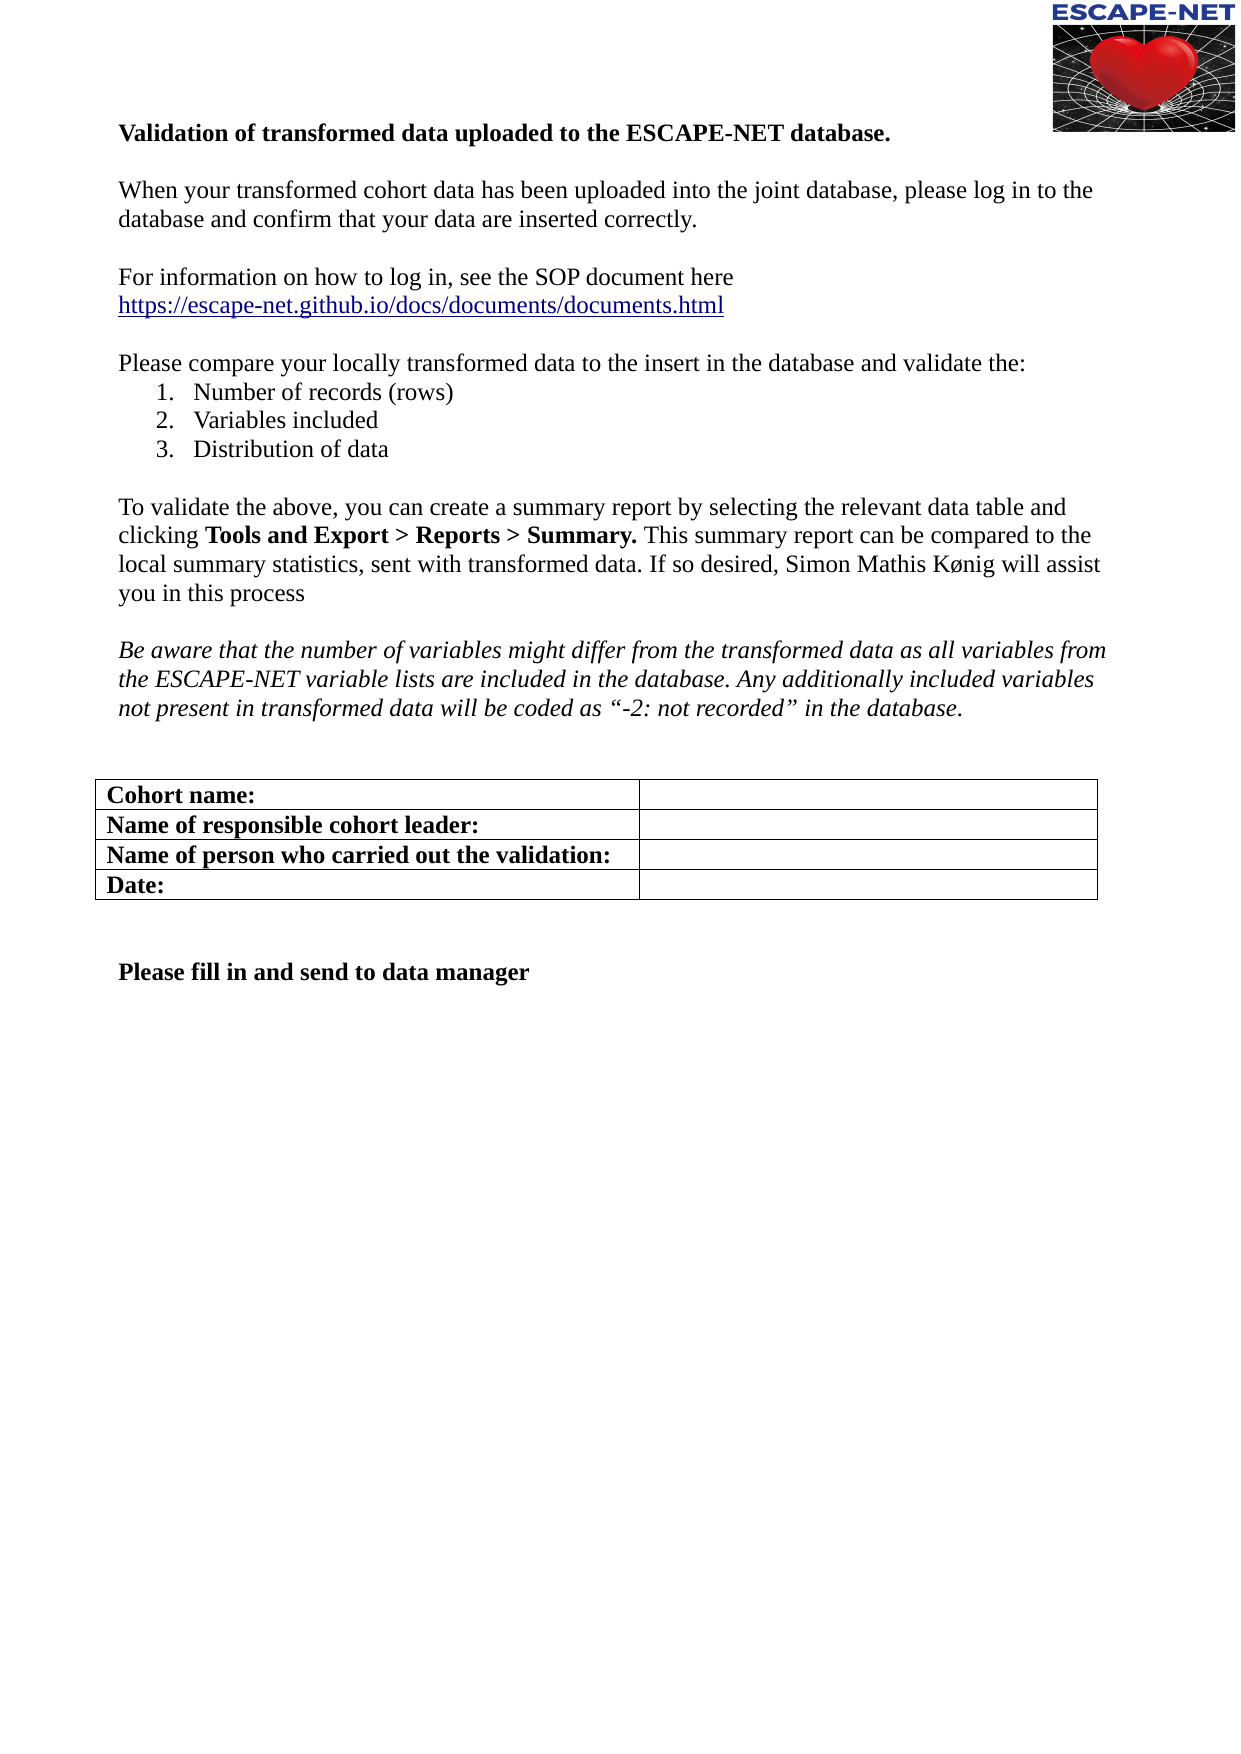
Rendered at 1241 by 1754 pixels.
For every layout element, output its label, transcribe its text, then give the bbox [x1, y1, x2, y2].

table_header Cohort name: [96, 780, 639, 809]
table_cell Name of person who carried out the validation: [96, 840, 639, 869]
picture [1052, 4, 1236, 132]
text Validation of transformed data uploaded to the ESCAPE-NET database. [118, 118, 1122, 147]
list Distribution of data [156, 434, 1122, 463]
text https://escape-net.github.io/docs/documents/documents.html [118, 291, 1122, 319]
list Variables included [156, 406, 1122, 434]
table_cell Name of responsible cohort leader: [96, 810, 639, 839]
text To validate the above, you can create a summary report by selecting the relevant data table and clicking Tools and Export > Reports > Summary. This summary report can be compared to the local summary statistics, sent with transformed data. If so desired, Simon Mathis Kønig will assist you in this process [118, 492, 1122, 607]
list Number of records (rows) [156, 377, 1122, 406]
table_cell [640, 810, 1097, 839]
text Please fill in and send to data manager [118, 957, 1122, 986]
table_header [640, 780, 1097, 809]
text For information on how to log in, see the SOP document here [118, 262, 1122, 291]
text When your transformed cohort data has been uploaded into the joint database, please log in to the database and confirm that your data are inserted correctly. [118, 176, 1122, 233]
text Be aware that the number of variables might differ from the transformed data as all variables from the ESCAPE-NET variable lists are included in the database. Any additionally included variables not present in transformed data will be coded as “-2: not recorded” in the database. [118, 636, 1122, 722]
table_cell [640, 870, 1097, 898]
table_cell [640, 840, 1097, 869]
text Please compare your locally transformed data to the insert in the database and validate the: [118, 348, 1122, 377]
table_cell Date: [96, 870, 639, 898]
